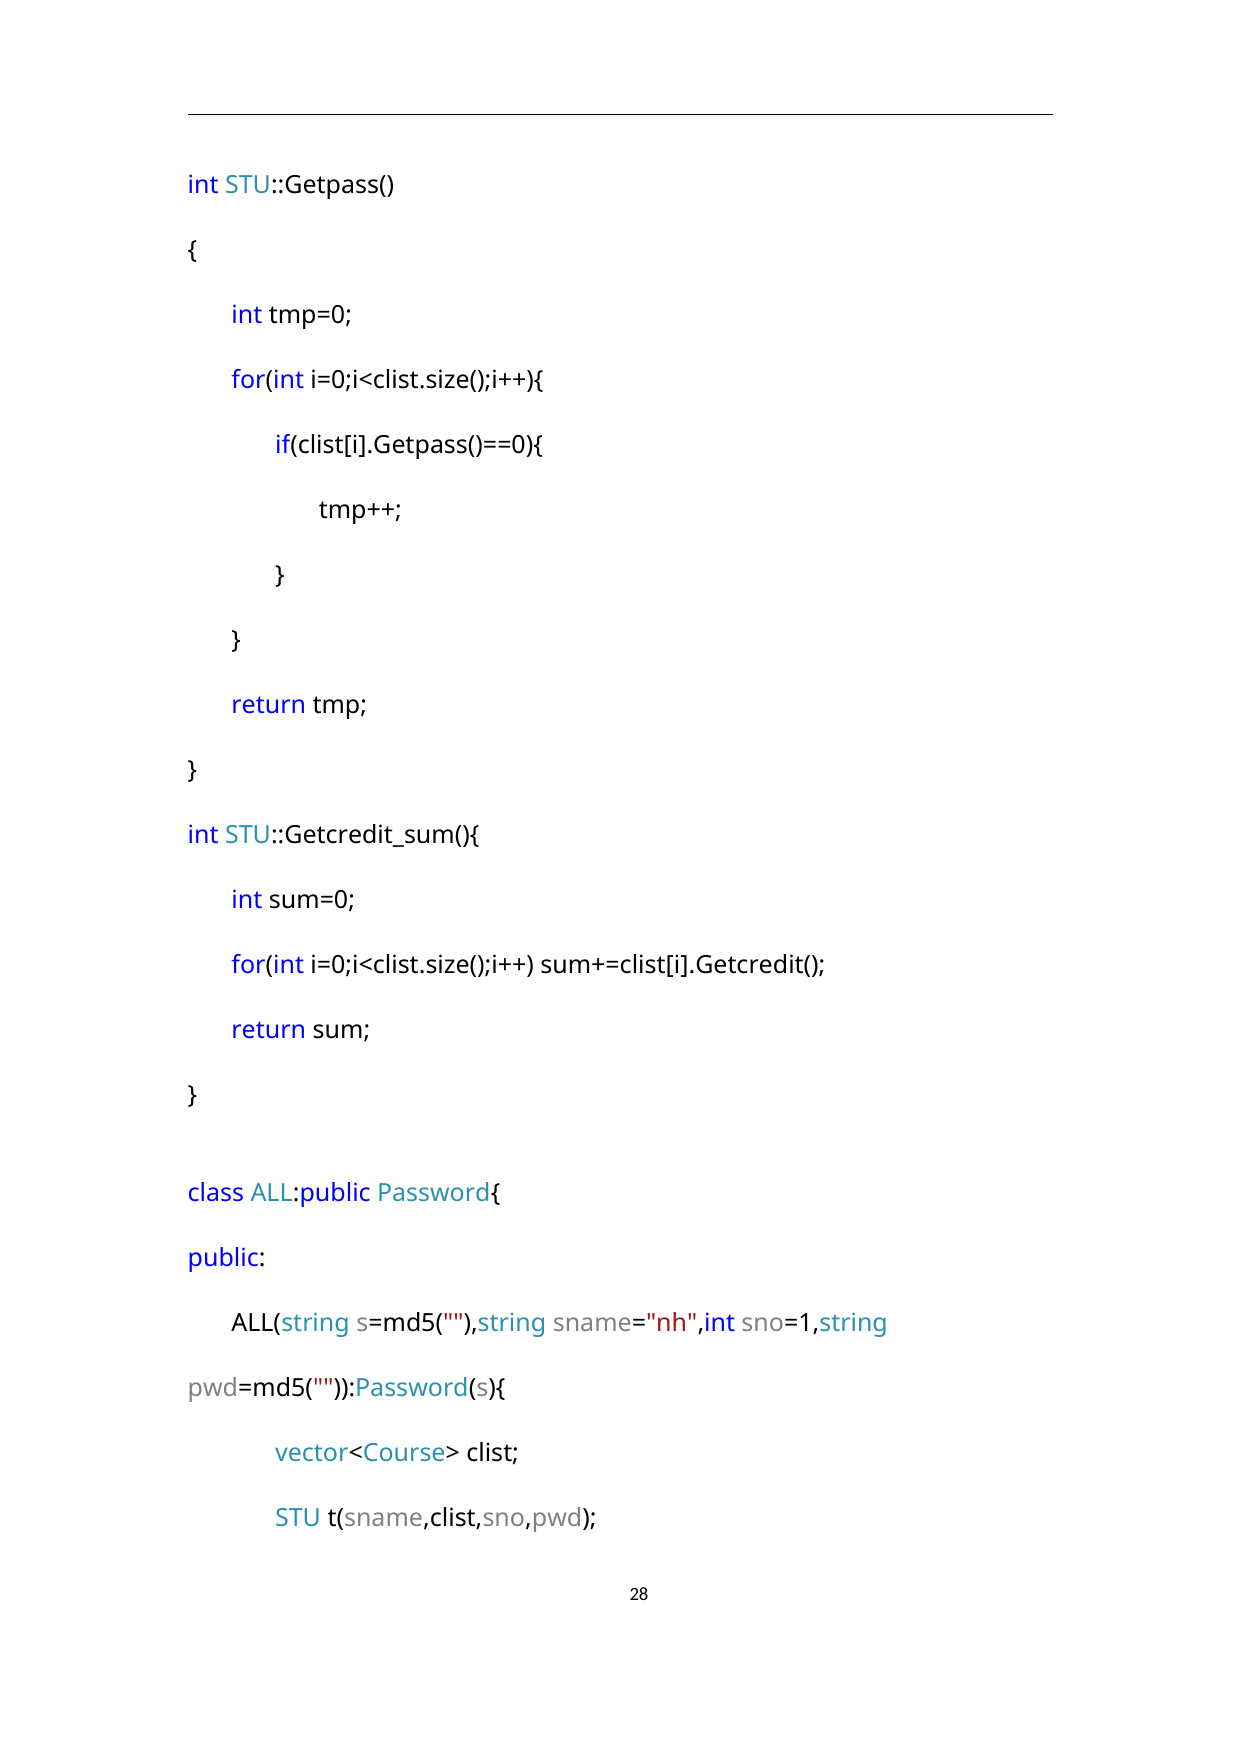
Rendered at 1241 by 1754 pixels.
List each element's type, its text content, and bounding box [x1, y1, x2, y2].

text int STU::Getpass() [187, 151, 1053, 216]
text return tmp; [187, 671, 1053, 736]
text class ALL:public Password{ [187, 1159, 1053, 1224]
text } [187, 606, 1053, 671]
text return sum; [187, 996, 1053, 1061]
text if(clist[i].Getpass()==0){ [187, 411, 1053, 476]
text public: [187, 1224, 1053, 1289]
text STU t(sname,clist,sno,pwd); [187, 1484, 1053, 1549]
text for(int i=0;i<clist.size();i++){ [187, 346, 1053, 411]
text int STU::Getcredit_sum(){ [187, 801, 1053, 866]
text int sum=0; [187, 866, 1053, 931]
text } [187, 541, 1053, 606]
text tmp++; [187, 476, 1053, 541]
text vector<Course> clist; [187, 1419, 1053, 1484]
text ALL(string s=md5(""),string sname="nh",int sno=1,string pwd=md5("")):Password(s){ [187, 1289, 1053, 1419]
text } [187, 736, 1053, 801]
text } [187, 1061, 1053, 1126]
text for(int i=0;i<clist.size();i++) sum+=clist[i].Getcredit(); [187, 931, 1053, 996]
text int tmp=0; [187, 281, 1053, 346]
text { [187, 216, 1053, 281]
